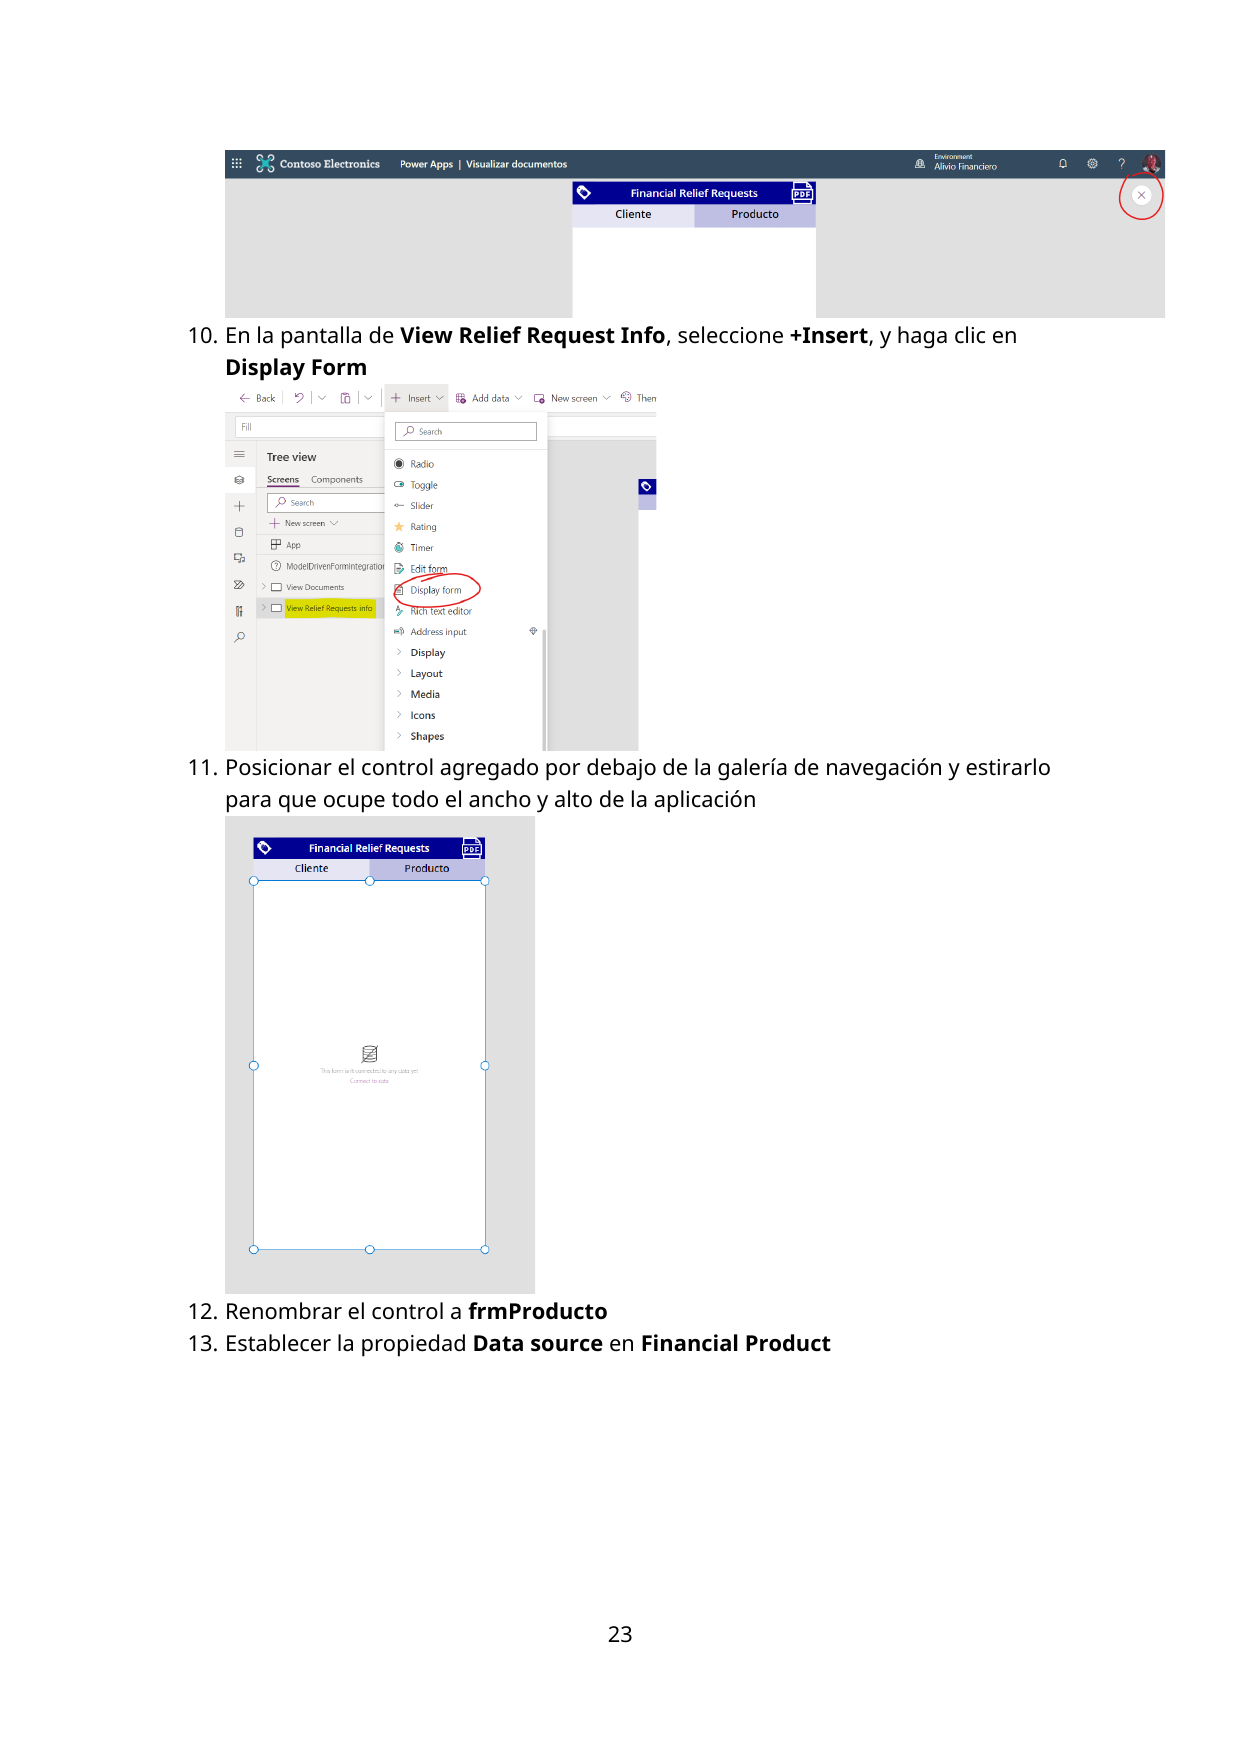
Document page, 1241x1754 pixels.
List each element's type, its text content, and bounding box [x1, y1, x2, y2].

list Posicionar el control agregado por debajo de la galería de navegación y estirarlo para que ocupe todo el ancho y alto de la aplicación [187, 752, 1090, 814]
picture [225, 150, 1166, 318]
picture [225, 384, 657, 751]
list En la pantalla de View Relief Request Info, seleccione +Insert, y haga clic en Display Form [187, 320, 1090, 382]
list Establecer la propiedad Data source en Financial Product [187, 1328, 1090, 1358]
list Renombrar el control a frmProducto [187, 1296, 1090, 1326]
picture [225, 816, 536, 1294]
